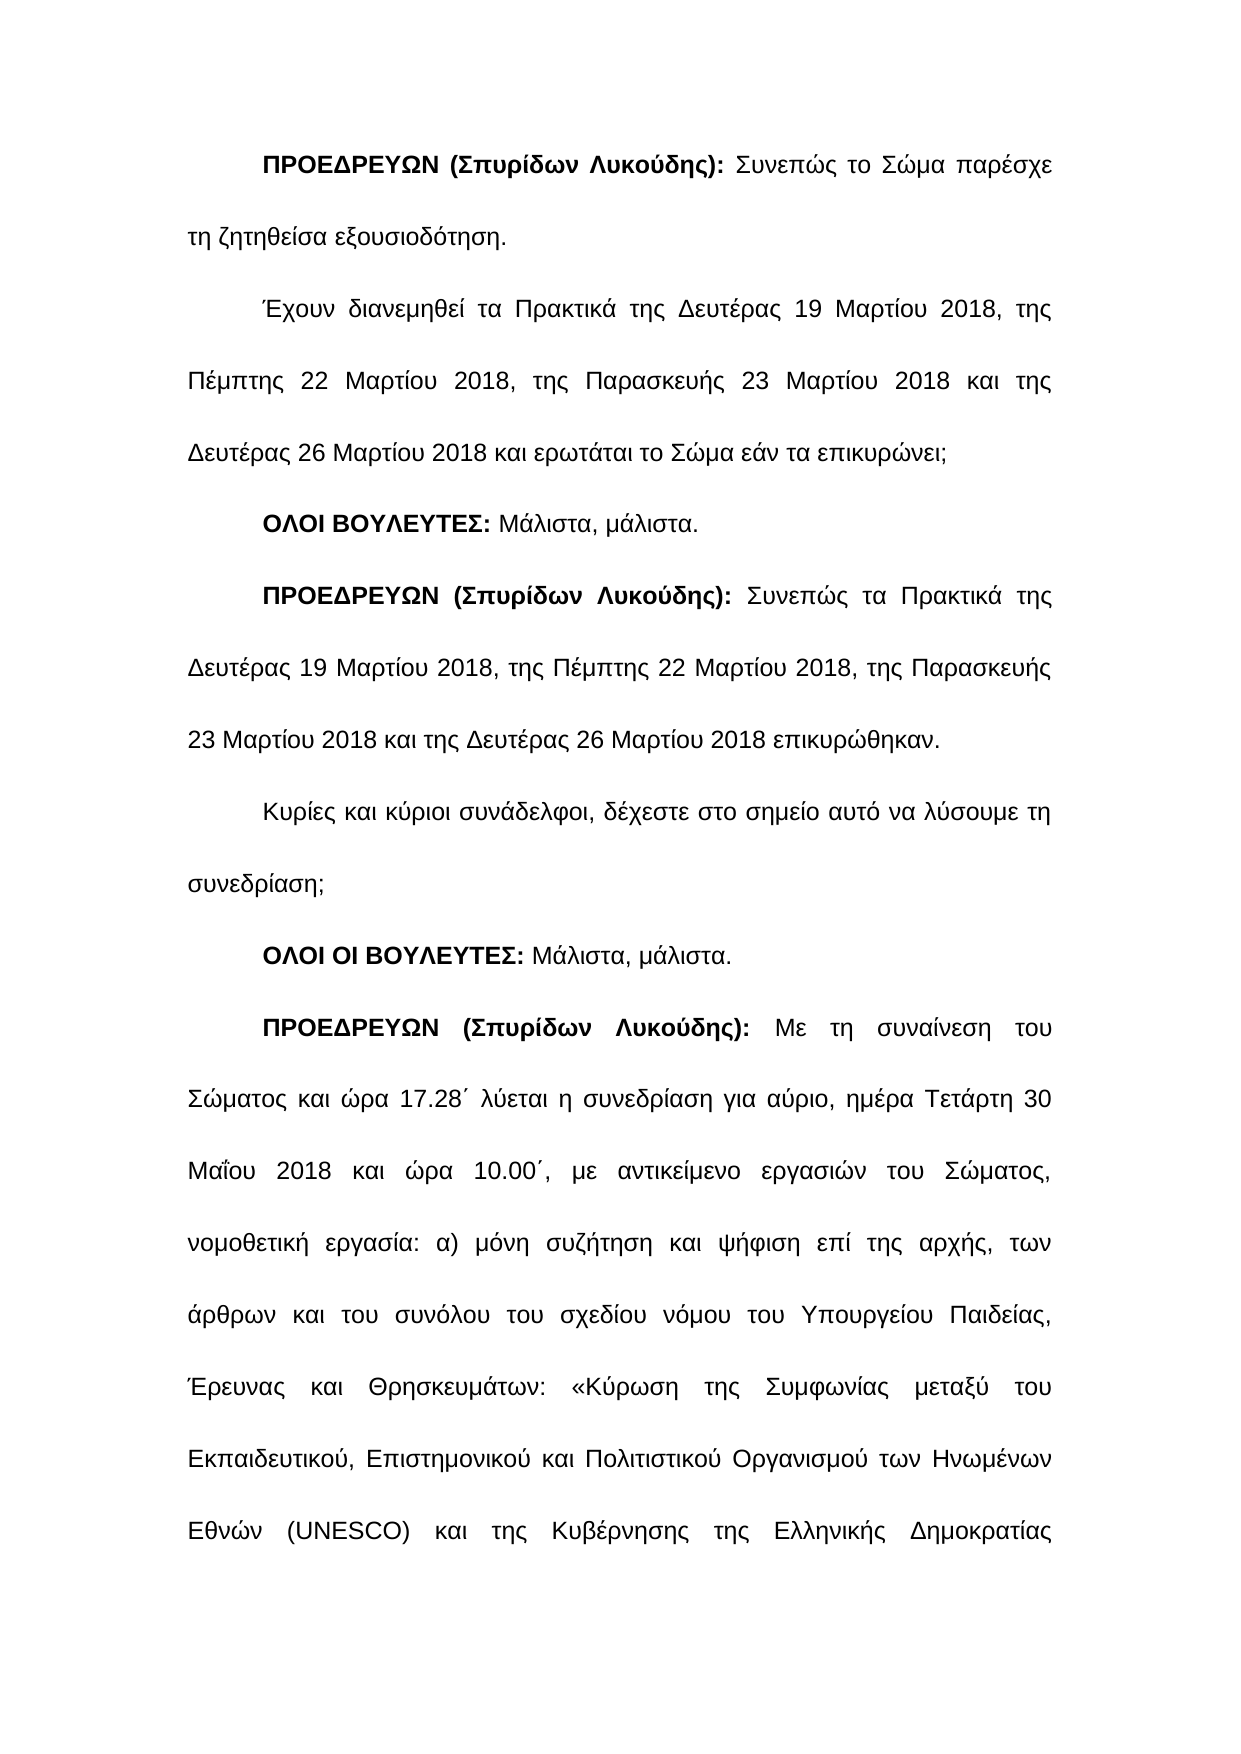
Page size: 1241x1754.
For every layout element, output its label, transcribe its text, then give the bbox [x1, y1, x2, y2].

text ΟΛΟΙ ΟΙ ΒΟΥΛΕΥΤΕΣ: Μάλιστα, μάλιστα. [187, 941, 1053, 969]
text Έχουν διανεμηθεί τα Πρακτικά της Δευτέρας 19 Μαρτίου 2018, της Πέμπτης 22 Μαρτίου 2018, της Παρασκευής 23 Μαρτίου 2018 και της Δευτέρας 26 Μαρτίου 2018 και ερωτάται το Σώμα εάν τα επικυρώνει; [187, 294, 1053, 466]
text ΟΛΟΙ ΒΟΥΛΕΥΤΕΣ: Μάλιστα, μάλιστα. [187, 509, 1053, 538]
text Κυρίες και κύριοι συνάδελφοι, δέχεστε στο σημείο αυτό να λύσουμε τη συνεδρίαση; [187, 797, 1053, 897]
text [187, 1012, 1053, 1544]
text ΠΡΟΕΔΡΕΥΩΝ (Σπυρίδων Λυκούδης): Συνεπώς το Σώμα παρέσχε τη ζητηθείσα εξουσιοδότηση. [187, 150, 1053, 251]
text ΠΡΟΕΔΡΕΥΩΝ (Σπυρίδων Λυκούδης): Συνεπώς τα Πρακτικά της Δευτέρας 19 Μαρτίου 2018, της Πέμπτης 22 Μαρτίου 2018, της Παρασκευής 23 Μαρτίου 2018 και της Δευτέρας 26 Μαρτίου 2018 επικυρώθηκαν. [187, 581, 1053, 754]
